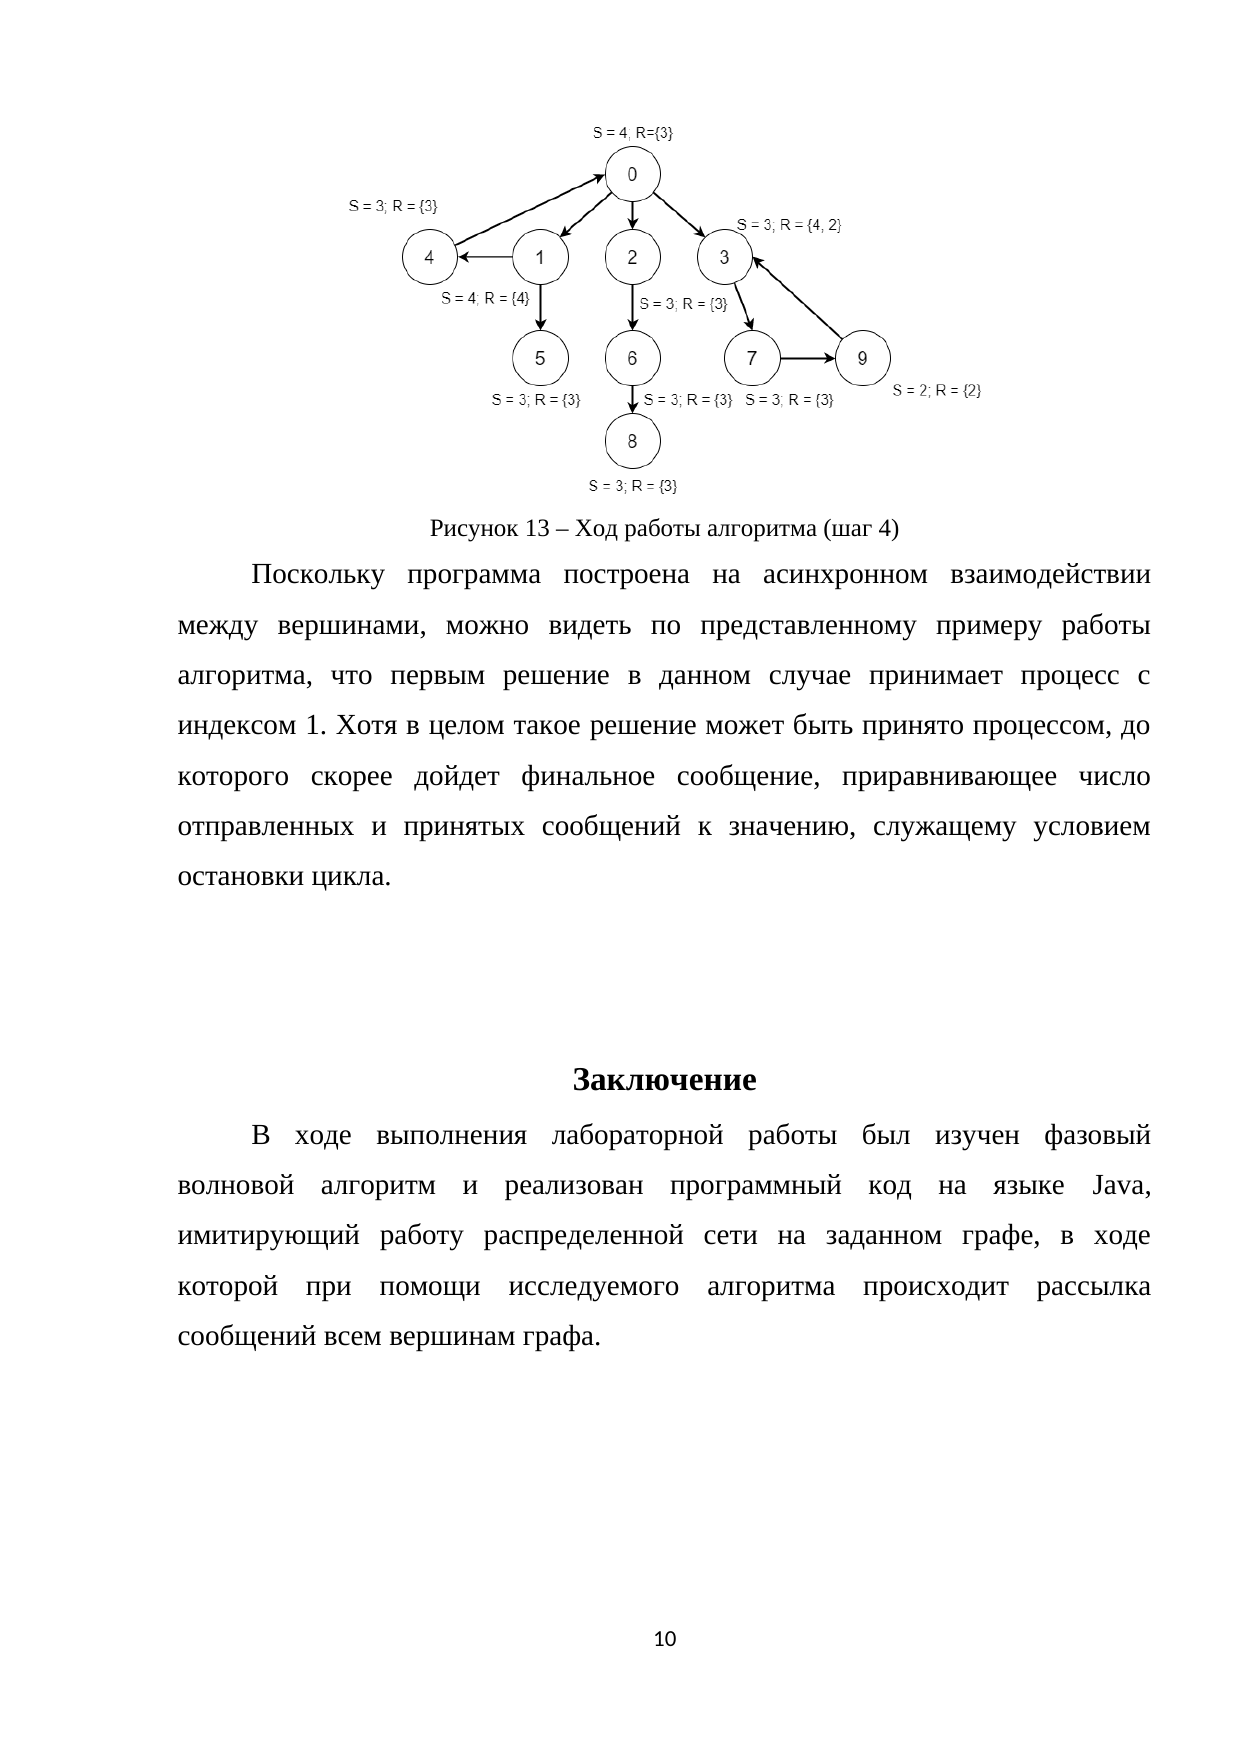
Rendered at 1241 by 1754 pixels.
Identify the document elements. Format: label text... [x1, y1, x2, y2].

text В ходе выполнения лабораторной работы был изучен фазовый волновой алгоритм и реализован программный код на языке Java, имитирующий работу распределенной сети на заданном графе, в ходе которой при помощи исследуемого алгоритма происходит рассылка сообщений всем вершинам графа. [177, 1117, 1152, 1352]
text Рисунок 13 – Ход работы алгоритма (шаг 4) [177, 513, 1152, 542]
text Поскольку программа построена на асинхронном взаимодействии между вершинами, можно видеть по представленному примеру работы алгоритма, что первым решение в данном случае принимает процесс с индексом 1. Хотя в целом такое решение может быть принято процессом, до которого скорее дойдет финальное сообщение, приравнивающее число отправленных и принятых сообщений к значению, служащему условием остановки цикла. [177, 556, 1152, 892]
picture [337, 118, 992, 500]
subtitle Заключение [177, 1059, 1152, 1098]
